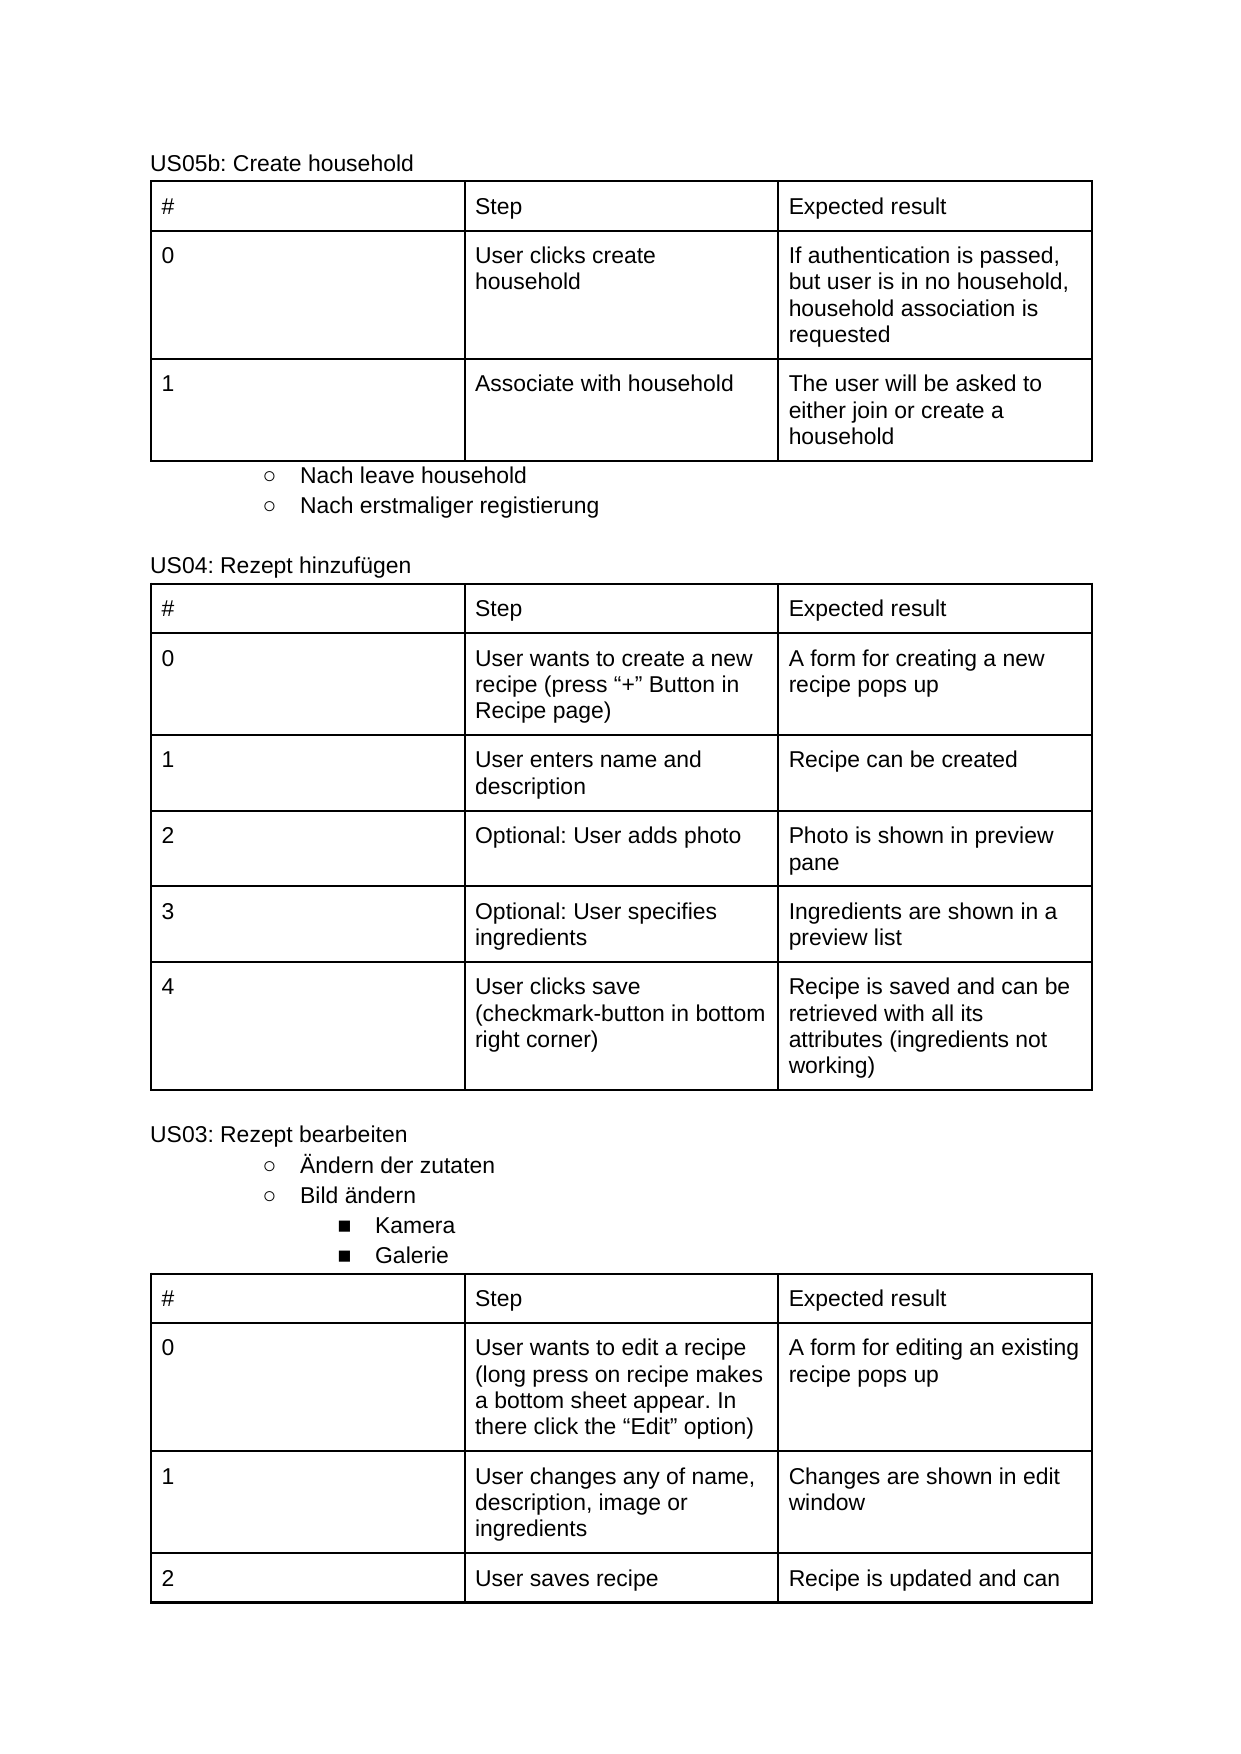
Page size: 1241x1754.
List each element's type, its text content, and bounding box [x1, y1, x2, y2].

list Galerie [337, 1242, 1090, 1269]
table_cell Changes are shown in edit window [779, 1452, 1091, 1552]
table_cell User enters name and description [466, 736, 777, 809]
table_header # [152, 585, 464, 632]
table_cell Recipe can be created [779, 736, 1091, 809]
table_cell If authentication is passed, but user is in no household, household association is requested [779, 232, 1091, 358]
table_cell Ingredients are shown in a preview list [779, 887, 1091, 961]
text US03: Rezept bearbeiten [150, 1121, 1090, 1148]
table_cell 3 [152, 887, 464, 961]
table_cell A form for editing an existing recipe pops up [779, 1324, 1091, 1450]
table_cell 2 [152, 812, 464, 885]
table_cell User clicks create household [466, 232, 777, 358]
table_cell The user will be asked to either join or create a household [779, 360, 1091, 460]
text US05b: Create household [150, 150, 1090, 176]
table_header Step [466, 182, 777, 229]
table_cell 1 [152, 1452, 464, 1552]
table_header Expected result [779, 585, 1091, 632]
table_cell A form for creating a new recipe pops up [779, 634, 1091, 734]
table_cell User saves recipe [466, 1554, 777, 1601]
table_cell 4 [152, 963, 464, 1089]
table_cell Recipe is saved and can be retrieved with all its attributes (ingredients not working) [779, 963, 1091, 1089]
table_header Expected result [779, 182, 1091, 229]
table_header # [152, 1275, 464, 1322]
table_header Expected result [779, 1275, 1091, 1322]
table_cell Optional: User specifies ingredients [466, 887, 777, 961]
table_header # [152, 182, 464, 229]
table_cell Associate with household [466, 360, 777, 460]
table_cell 2 [152, 1554, 464, 1601]
table_cell 0 [152, 634, 464, 734]
list Kamera [337, 1212, 1090, 1238]
table_cell User changes any of name, description, image or ingredients [466, 1452, 777, 1552]
table_cell Photo is shown in preview pane [779, 812, 1091, 885]
list Ändern der zutaten [262, 1152, 1090, 1178]
table_cell 1 [152, 736, 464, 809]
table_cell User wants to create a new recipe (press “+” Button in Recipe page) [466, 634, 777, 734]
table_cell User wants to edit a recipe (long press on recipe makes a bottom sheet appear. In there click the “Edit” option) [466, 1324, 777, 1450]
table_cell 0 [152, 232, 464, 358]
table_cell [779, 1554, 1091, 1601]
table_cell User clicks save (checkmark-button in bottom right corner) [466, 963, 777, 1089]
table_header Step [466, 585, 777, 632]
text US04: Rezept hinzufügen [150, 552, 1090, 579]
list Nach erstmaliger registierung [262, 492, 1090, 518]
table_cell 1 [152, 360, 464, 460]
table_header Step [466, 1275, 777, 1322]
list Bild ändern [262, 1182, 1090, 1208]
table_cell 0 [152, 1324, 464, 1450]
list Nach leave household [262, 462, 1090, 488]
table_cell Optional: User adds photo [466, 812, 777, 885]
